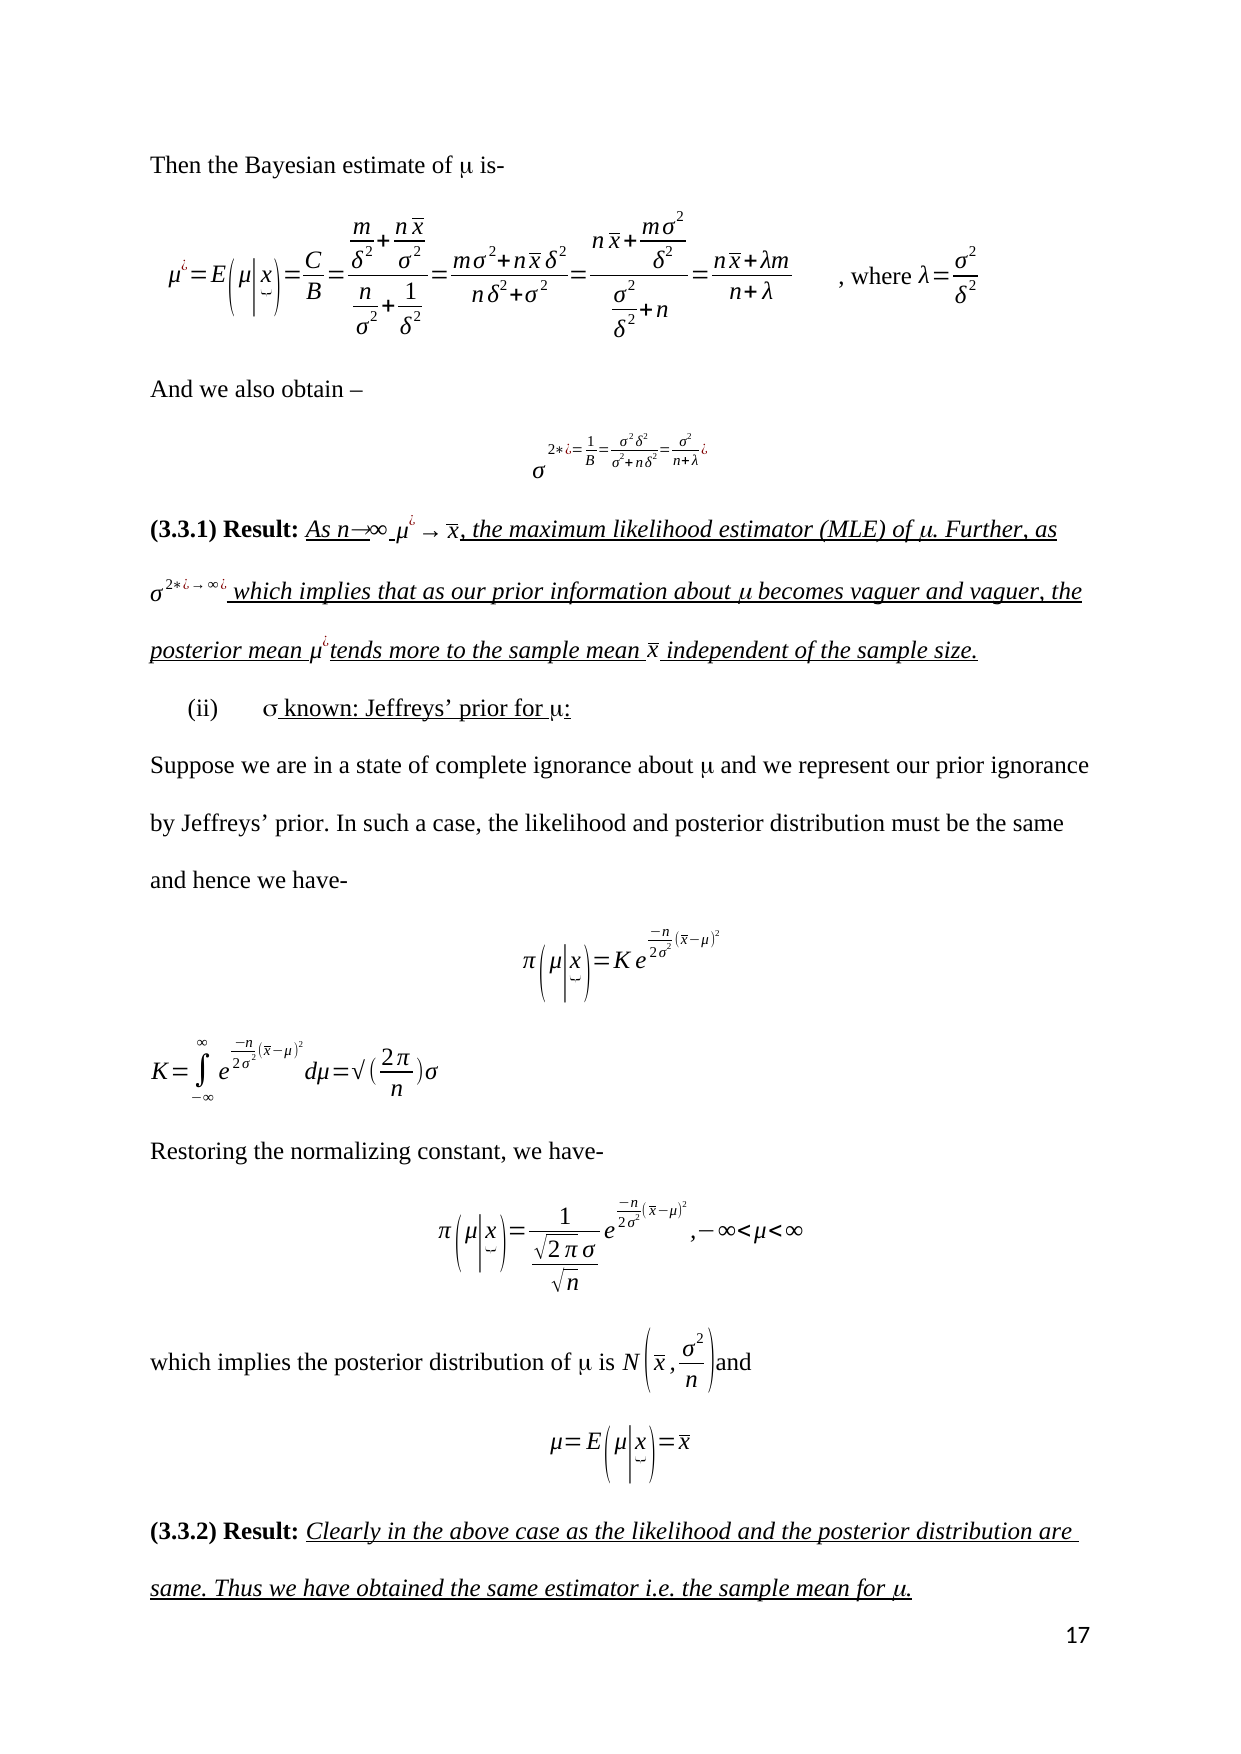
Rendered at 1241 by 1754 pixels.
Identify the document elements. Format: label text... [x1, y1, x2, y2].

text Restoring the normalizing constant, we have- [150, 1136, 1090, 1165]
text (3.3.1) Result: As n , the maximum likelihood estimator (MLE) of . Further, as which implies that as our prior information about becomes vaguer and vaguer, the posterior mean tends more to the sample mean independent of the sample size. [150, 514, 1090, 664]
text And we also obtain – [150, 374, 1090, 402]
list known: Jeffreys’ prior for : [187, 693, 1090, 721]
text Then the Bayesian estimate of is- [150, 150, 1090, 179]
text Suppose we are in a state of complete ignorance about and we represent our prior ignorance by Jeffreys’ prior. In such a case, the likelihood and posterior distribution must be the same and hence we have- [150, 750, 1090, 894]
text which implies the posterior distribution of is and [150, 1327, 1090, 1396]
text (3.3.2) Result: Clearly in the above case as the likelihood and the posterior distribution are same. Thus we have obtained the same estimator i.e. the sample mean for . [150, 1516, 1090, 1602]
text , where [150, 207, 1090, 343]
